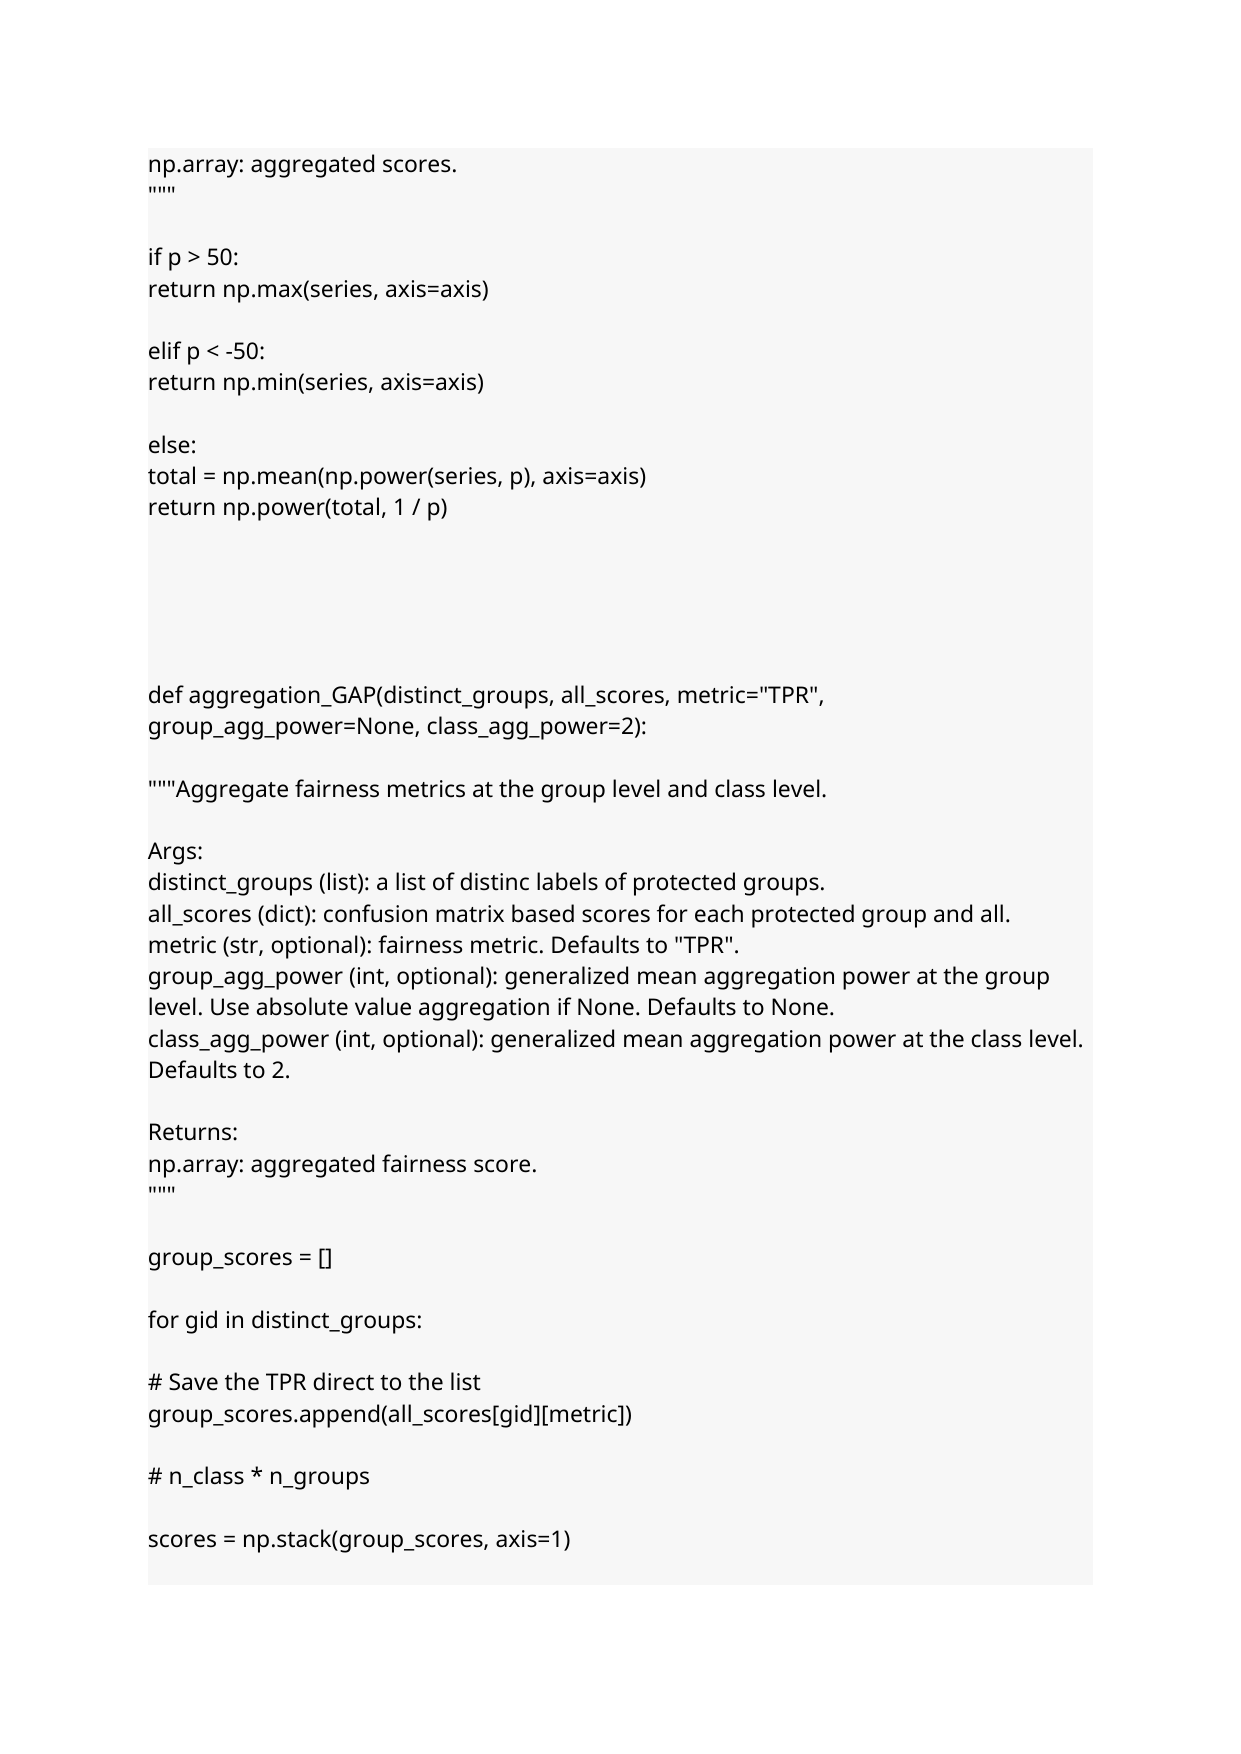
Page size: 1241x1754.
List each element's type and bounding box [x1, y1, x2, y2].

text [148, 148, 1093, 1585]
